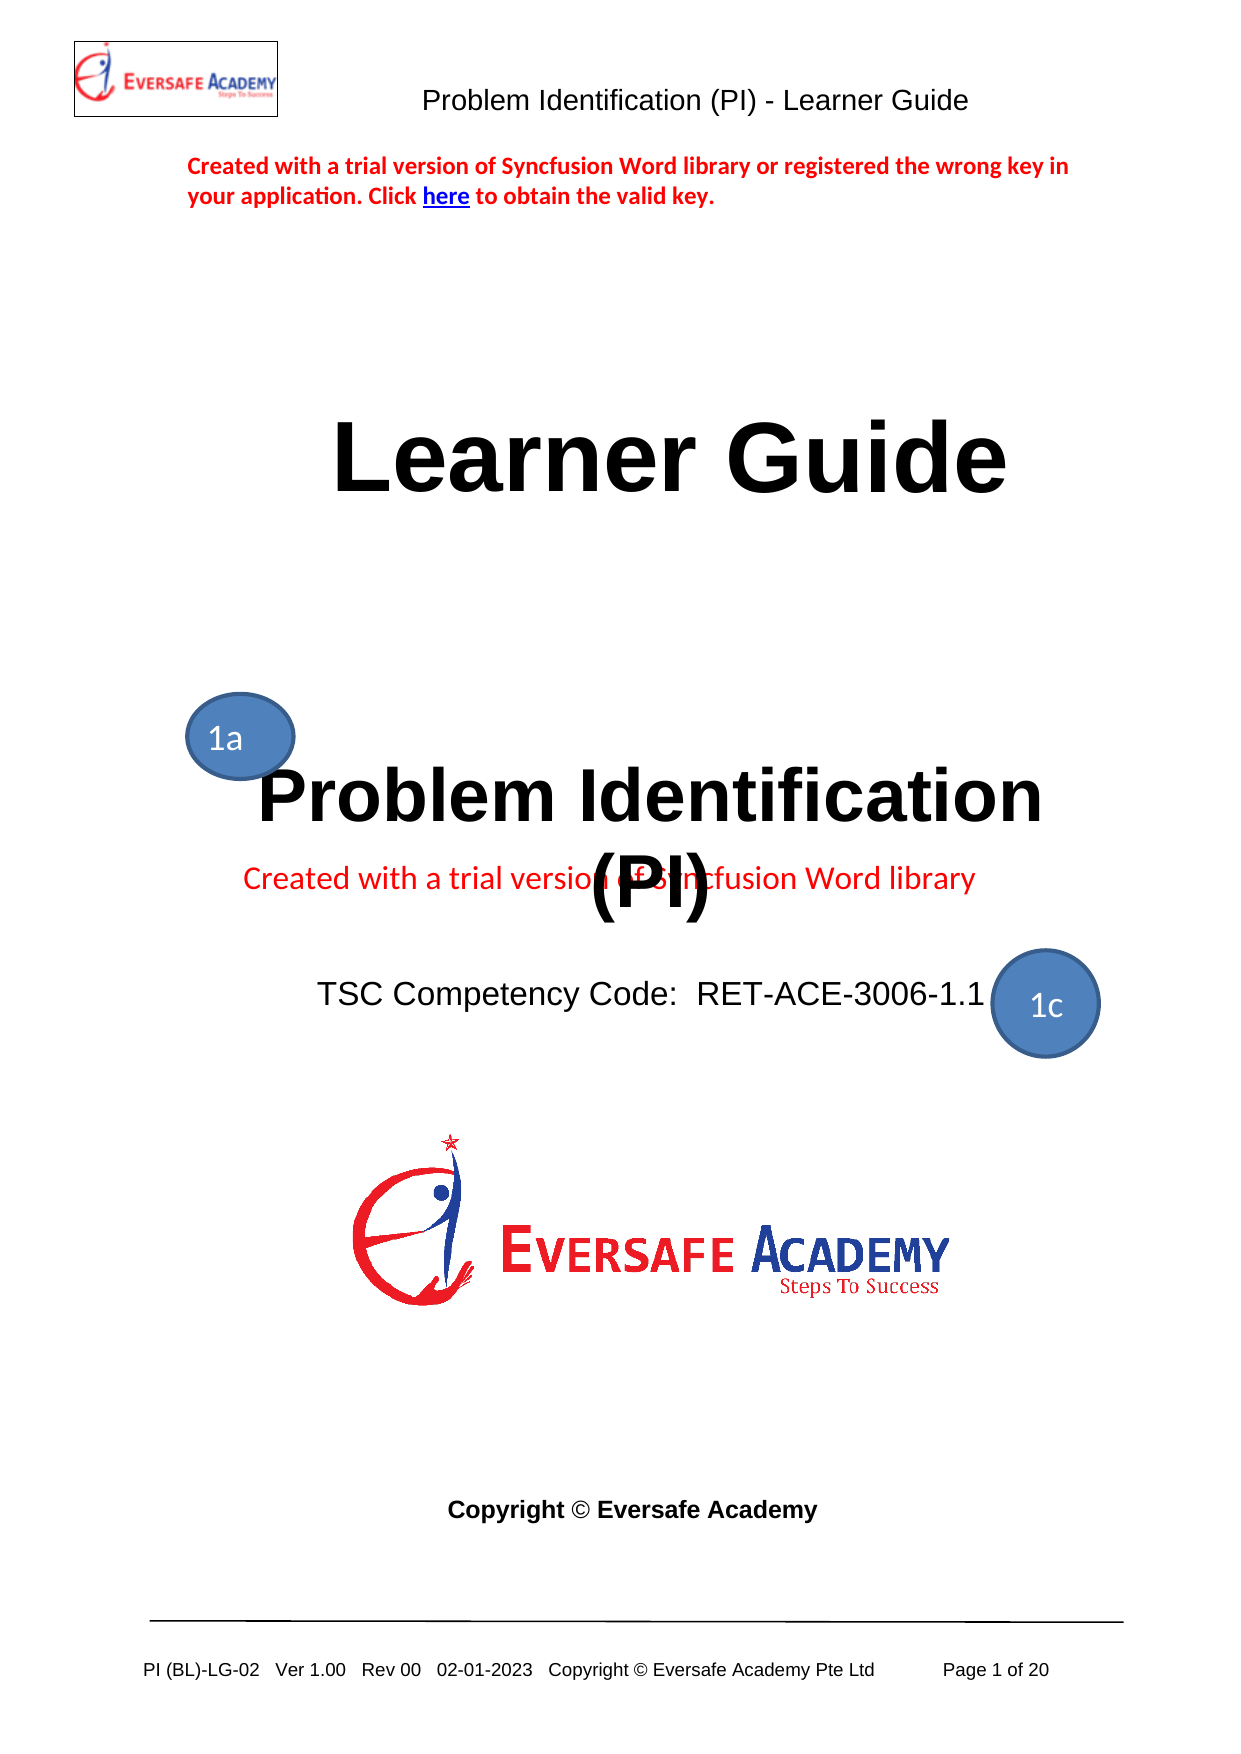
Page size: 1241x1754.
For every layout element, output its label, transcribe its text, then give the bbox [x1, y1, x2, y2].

text Problem Identification (PI) [224, 751, 1078, 924]
subtitle Learner Guide [262, 397, 1078, 513]
picture [75, 42, 277, 116]
text Copyright © Eversafe Academy [187, 1495, 1078, 1523]
text TSC Competency Code: RET-ACE-3006-1.1 [224, 974, 998, 1013]
picture [352, 1134, 950, 1347]
text Created with a trial version of Syncfusion Word library or registered the wrong key in your application. Click here to obtain the valid key. [187, 150, 1078, 211]
